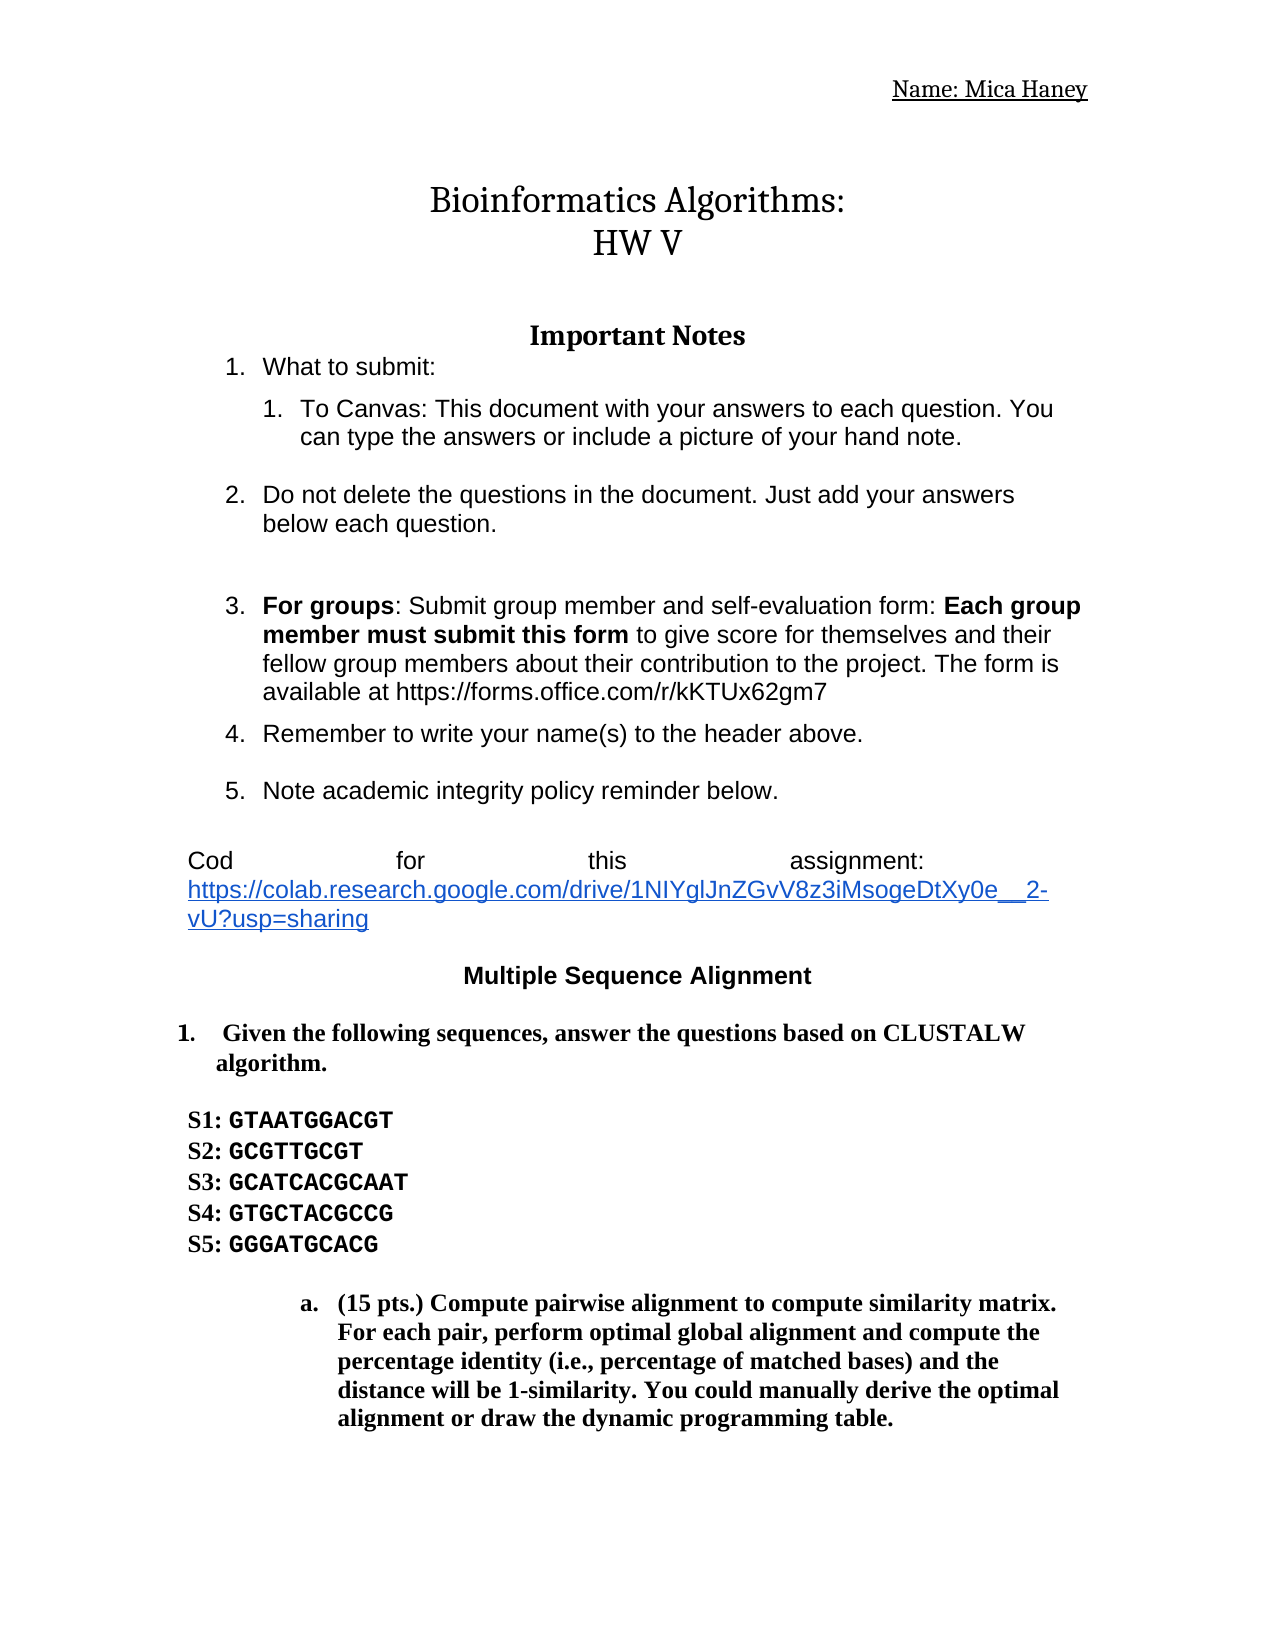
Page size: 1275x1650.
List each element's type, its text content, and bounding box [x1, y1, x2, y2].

list For groups: Submit group member and self-evaluation form: Each group member must submit this form to give score for themselves and their fellow group members about their contribution to the project. The form is available at https://forms.office.com/r/kKTUx62gm7 [225, 591, 1087, 706]
list Remember to write your name(s) to the header above. [225, 718, 1087, 747]
text HW V [187, 222, 1087, 265]
list Note academic integrity policy reminder below. [225, 776, 1087, 805]
text S2: GCGTTGCGT [187, 1136, 1087, 1167]
list Do not delete the questions in the document. Just add your answers below each question. [225, 480, 1087, 537]
text S1: GTAATGGACGT [187, 1106, 1087, 1136]
text Cod for this assignment: https://colab.research.google.com/drive/1NIYglJnZGvV8z3iMsogeDtXy0e__2-vU?usp=sharing [187, 846, 1087, 932]
text S5: GGGATGCACG [187, 1229, 1087, 1260]
text S4: GTGCTACGCCG [187, 1198, 1087, 1229]
list Given the following sequences, answer the questions based on CLUSTALW algorithm. [178, 1018, 1087, 1077]
text S3: GCATCACGCAAT [187, 1167, 1087, 1198]
text Multiple Sequence Alignment [187, 961, 1087, 990]
text Important Notes [187, 319, 1087, 352]
list To Canvas: This document with your answers to each question. You can type the answers or include a picture of your hand note. [262, 393, 1087, 451]
list (15 pts.) Compute pairwise alignment to compute similarity matrix. For each pair, perform optimal global alignment and compute the percentage identity (i.e., percentage of matched bases) and the distance will be 1-similarity. You could manually derive the optimal alignment or draw the dynamic programming table. [300, 1288, 1087, 1432]
text Bioinformatics Algorithms: [187, 179, 1087, 222]
list What to submit: [225, 352, 1087, 381]
